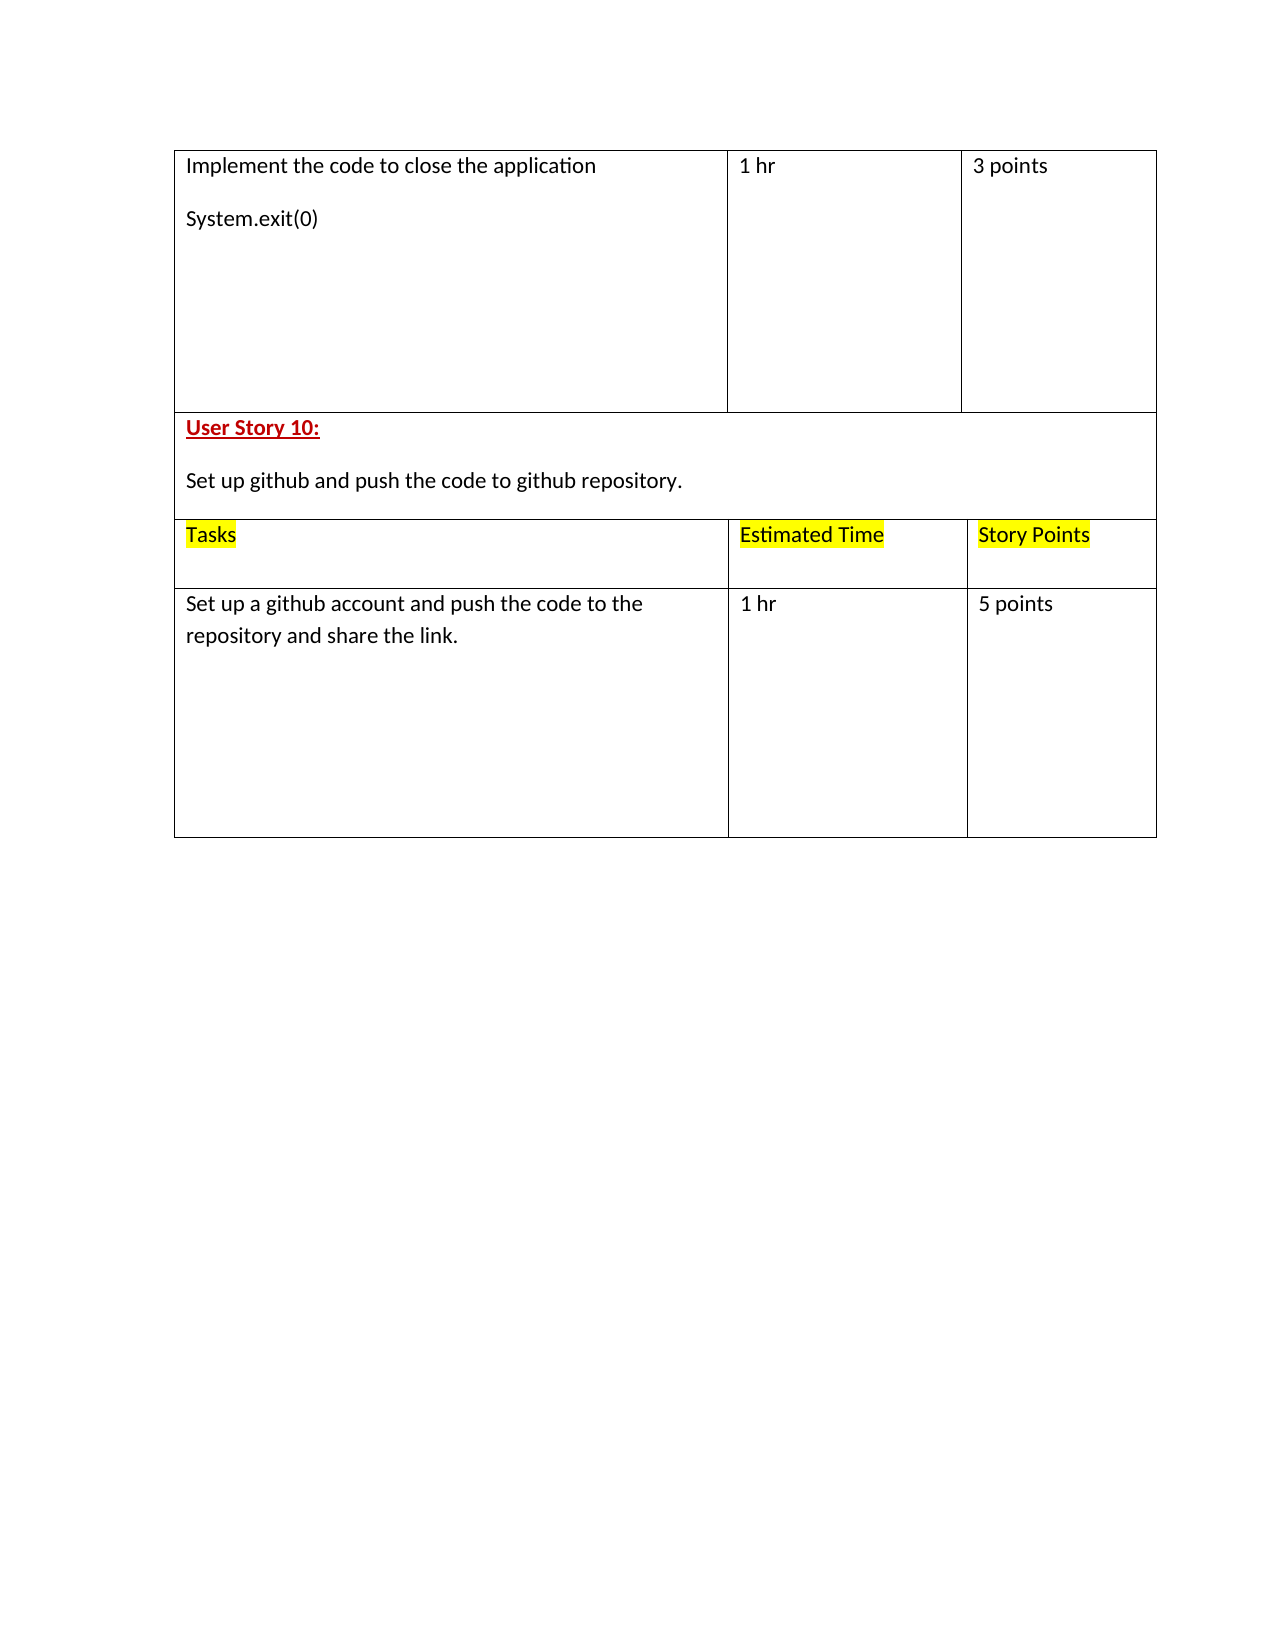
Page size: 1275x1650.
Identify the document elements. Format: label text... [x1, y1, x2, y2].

table_cell Implement the code to close the application System.exit(0) [175, 151, 727, 412]
table_cell Story Points [968, 520, 1156, 588]
table_cell Tasks [175, 520, 728, 588]
table_cell Set up a github account and push the code to the repository and share the link. [175, 589, 728, 837]
table_cell 5 points [968, 589, 1156, 837]
table_cell 3 points [962, 151, 1156, 412]
table_cell User Story 10: Set up github and push the code to github repository. [175, 413, 1156, 519]
table_cell 1 hr [728, 151, 961, 412]
table_cell 1 hr [729, 589, 967, 837]
table_cell Estimated Time [729, 520, 967, 588]
